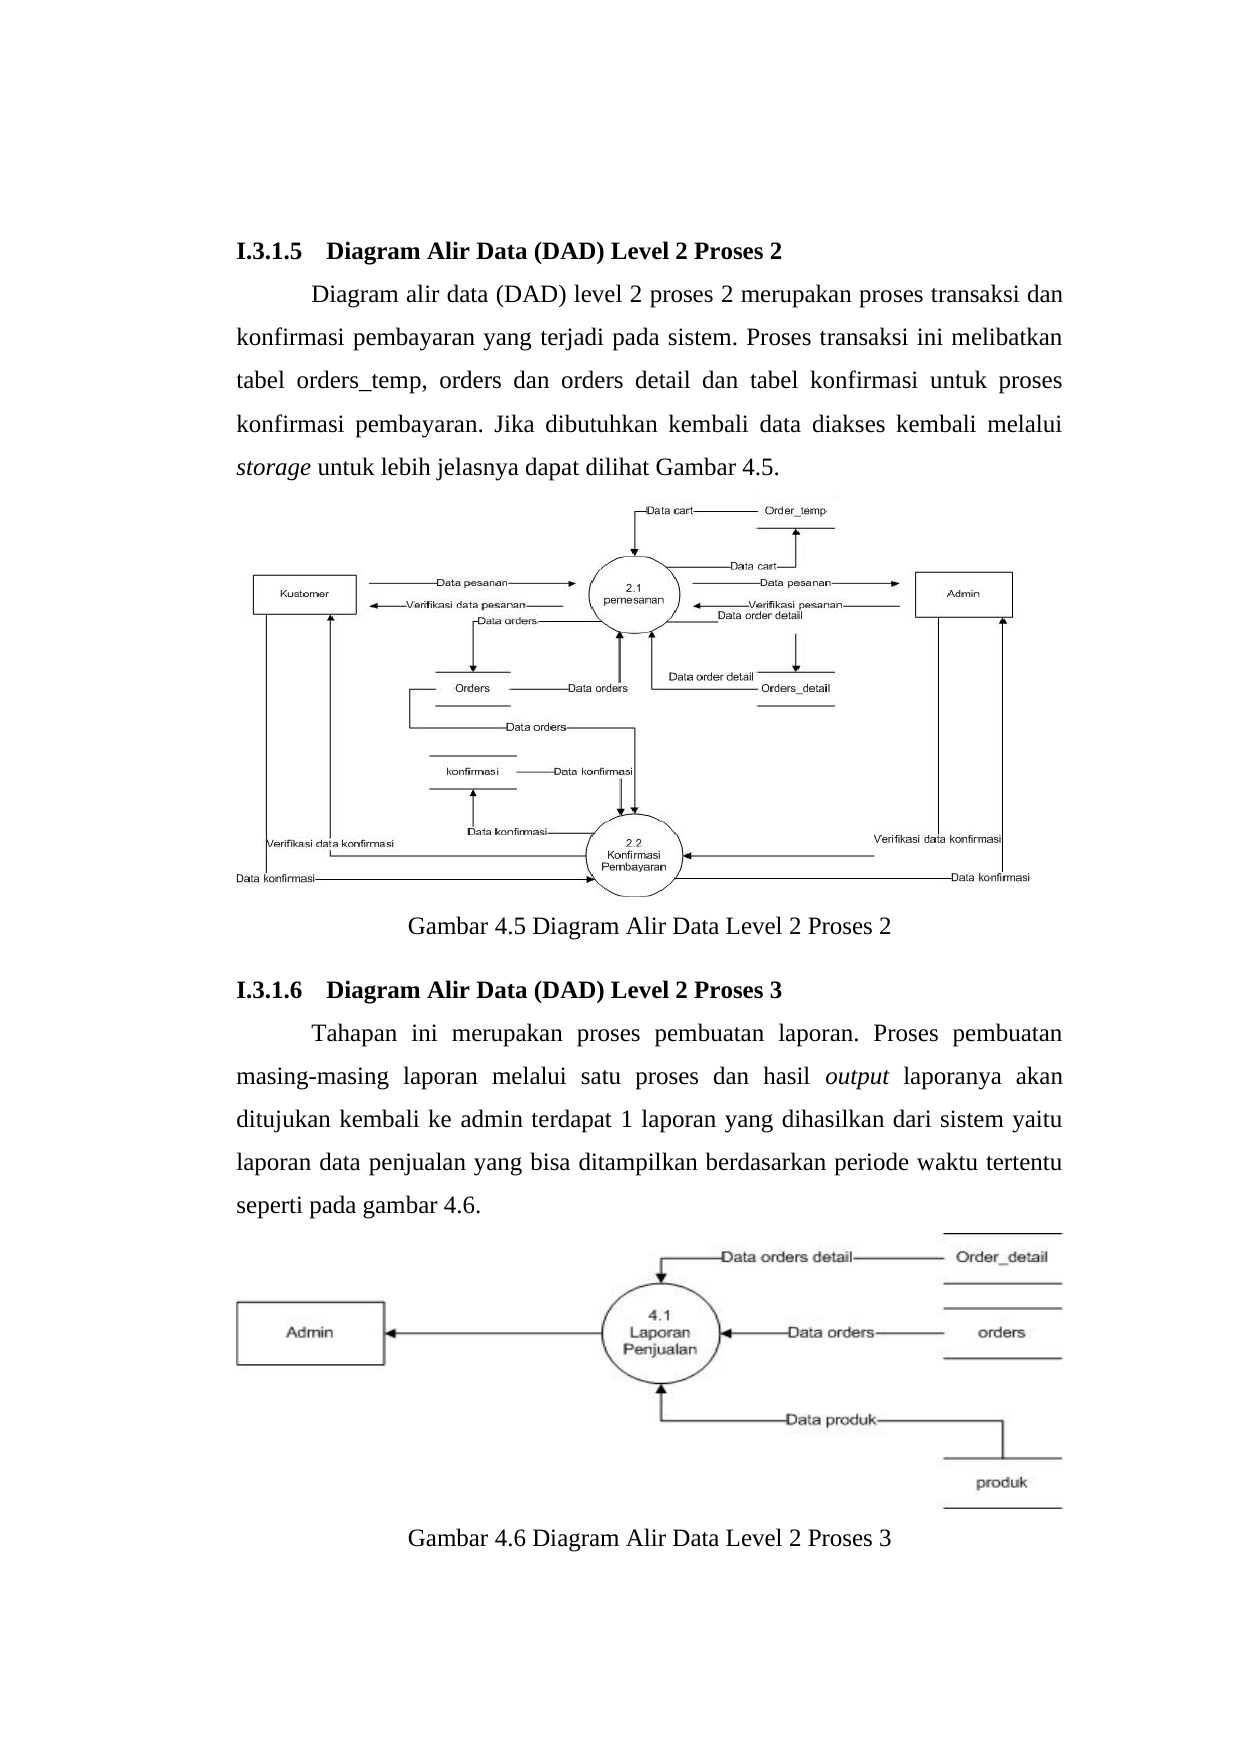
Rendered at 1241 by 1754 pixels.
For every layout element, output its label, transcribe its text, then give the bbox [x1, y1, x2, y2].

picture [236, 1233, 1063, 1509]
subtitle Diagram Alir Data (DAD) Level 2 Proses 3 [236, 975, 1063, 1004]
text Gambar 4.5 Diagram Alir Data Level 2 Proses 2 [236, 911, 1063, 940]
text Tahapan ini merupakan proses pembuatan laporan. Proses pembuatan masing-masing laporan melalui satu proses dan hasil output laporanya akan ditujukan kembali ke admin terdapat 1 laporan yang dihasilkan dari sistem yaitu laporan data penjualan yang bisa ditampilkan berdasarkan periode waktu tertentu seperti pada gambar 4.6. [236, 1018, 1063, 1219]
subtitle Diagram Alir Data (DAD) Level 2 Proses 2 [236, 236, 1063, 265]
picture [236, 495, 1032, 897]
text Diagram alir data (DAD) level 2 proses 2 merupakan proses transaksi dan konfirmasi pembayaran yang terjadi pada sistem. Proses transaksi ini melibatkan tabel orders_temp, orders dan orders detail dan tabel konfirmasi untuk proses konfirmasi pembayaran. Jika dibutuhkan kembali data diakses kembali melalui storage untuk lebih jelasnya dapat dilihat Gambar 4.5. [236, 279, 1063, 481]
text Gambar 4.6 Diagram Alir Data Level 2 Proses 3 [236, 1523, 1063, 1552]
